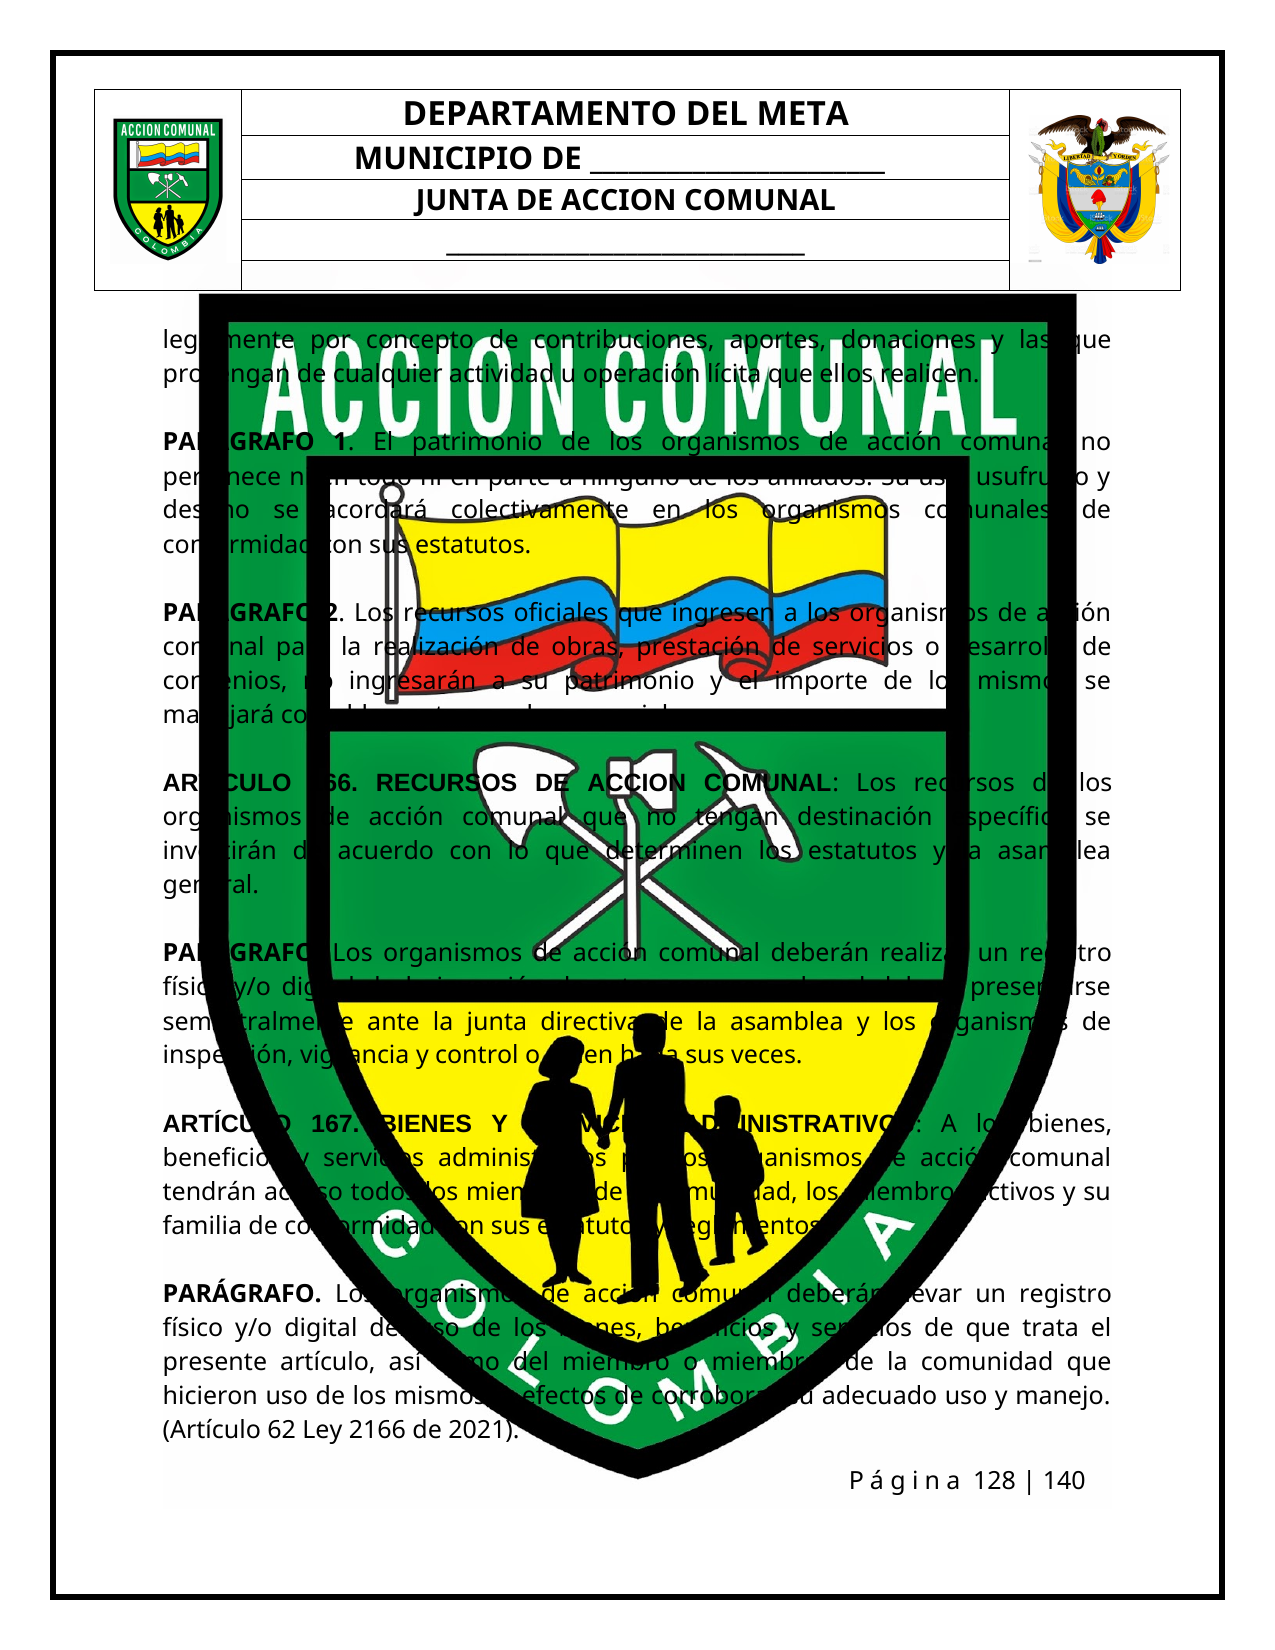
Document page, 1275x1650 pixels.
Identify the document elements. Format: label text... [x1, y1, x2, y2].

picture [163, 1071, 1112, 1105]
text PARÁGRAFO 1. El patrimonio de los organismos de acción comunal no pertenece ni en todo ni en parte a ninguno de los afiliados. Su uso, usufructo y destino se acordará colectivamente en los organismos comunales, de conformidad con sus estatutos. [162, 424, 1112, 560]
picture [163, 560, 1112, 594]
picture [109, 115, 241, 290]
picture [1010, 115, 1170, 290]
text PARÁGRAFO 2. Los recursos oficiales que ingresen a los organismos de acción comunal para la realización de obras, prestación de servicios o desarrollo de convenios, no ingresarán a su patrimonio y el importe de los mismos se manejará contablemente en rubro especial. [162, 594, 1112, 731]
text ARTÍCULO 166. RECURSOS DE ACCION COMUNAL: Los recursos de los organismos de acción comunal que no tengan destinación específica se invertirán de acuerdo con lo que determinen los estatutos y la asamblea general. [162, 765, 1112, 901]
text PARÁGRAFO. Los organismos de acción comunal deberán realizar un registro físico y/o digital de la inversión de estos recursos, el cual deberá presentarse semestralmente ante la junta directiva de la asamblea y los organismos de inspección, vigilancia y control o quien haga sus veces. [162, 935, 1112, 1071]
picture [163, 731, 1112, 765]
text ARTÍCULO 167. BIENES Y SERVICIOS ADMINISTRATIVOS: A los bienes, beneficios y servicios administrados por los organismos de acción comunal tendrán acceso todos los miembros de la comunidad, los miembros activos y su familia de conformidad con sus estatutos y reglamentos. [162, 1105, 1112, 1242]
text PARÁGRAFO. Los organismos de acción comunal deberán llevar un registro físico y/o digital del uso de los bienes, beneficios y servicios de que trata el presente artículo, así como del miembro o miembros de la comunidad que hicieron uso de los mismos, a efectos de corroborar su adecuado uso y manejo. (Artículo 62 Ley 2166 de 2021). [162, 1276, 1112, 1446]
picture [163, 901, 1112, 935]
picture [242, 263, 1009, 290]
picture [163, 1446, 1112, 1509]
picture [163, 1242, 1112, 1276]
picture [163, 390, 1112, 424]
picture [163, 291, 1112, 322]
